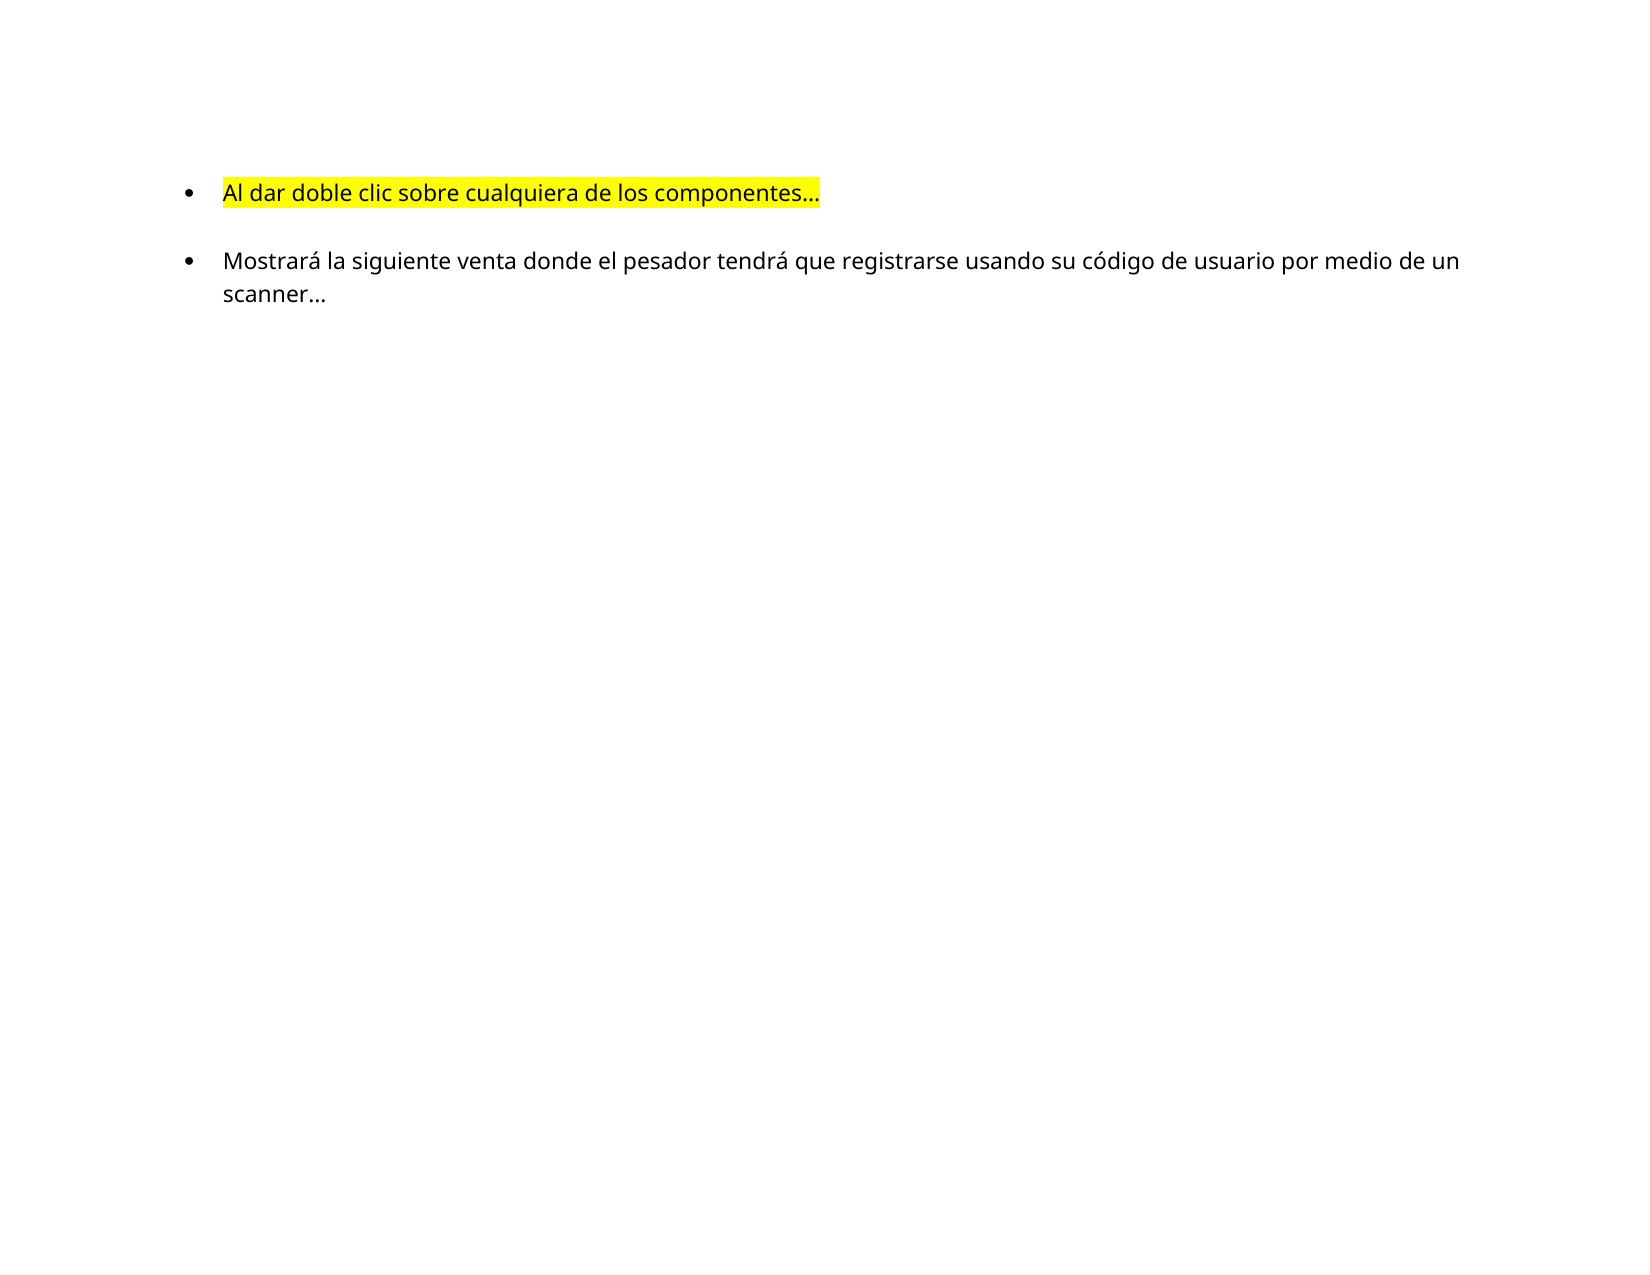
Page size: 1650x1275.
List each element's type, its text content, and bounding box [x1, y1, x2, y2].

list Mostrará la siguiente venta donde el pesador tendrá que registrarse usando su código de usuario por medio de un scanner… [185, 245, 1502, 343]
list Al dar doble clic sobre cualquiera de los componentes… [185, 177, 1502, 242]
